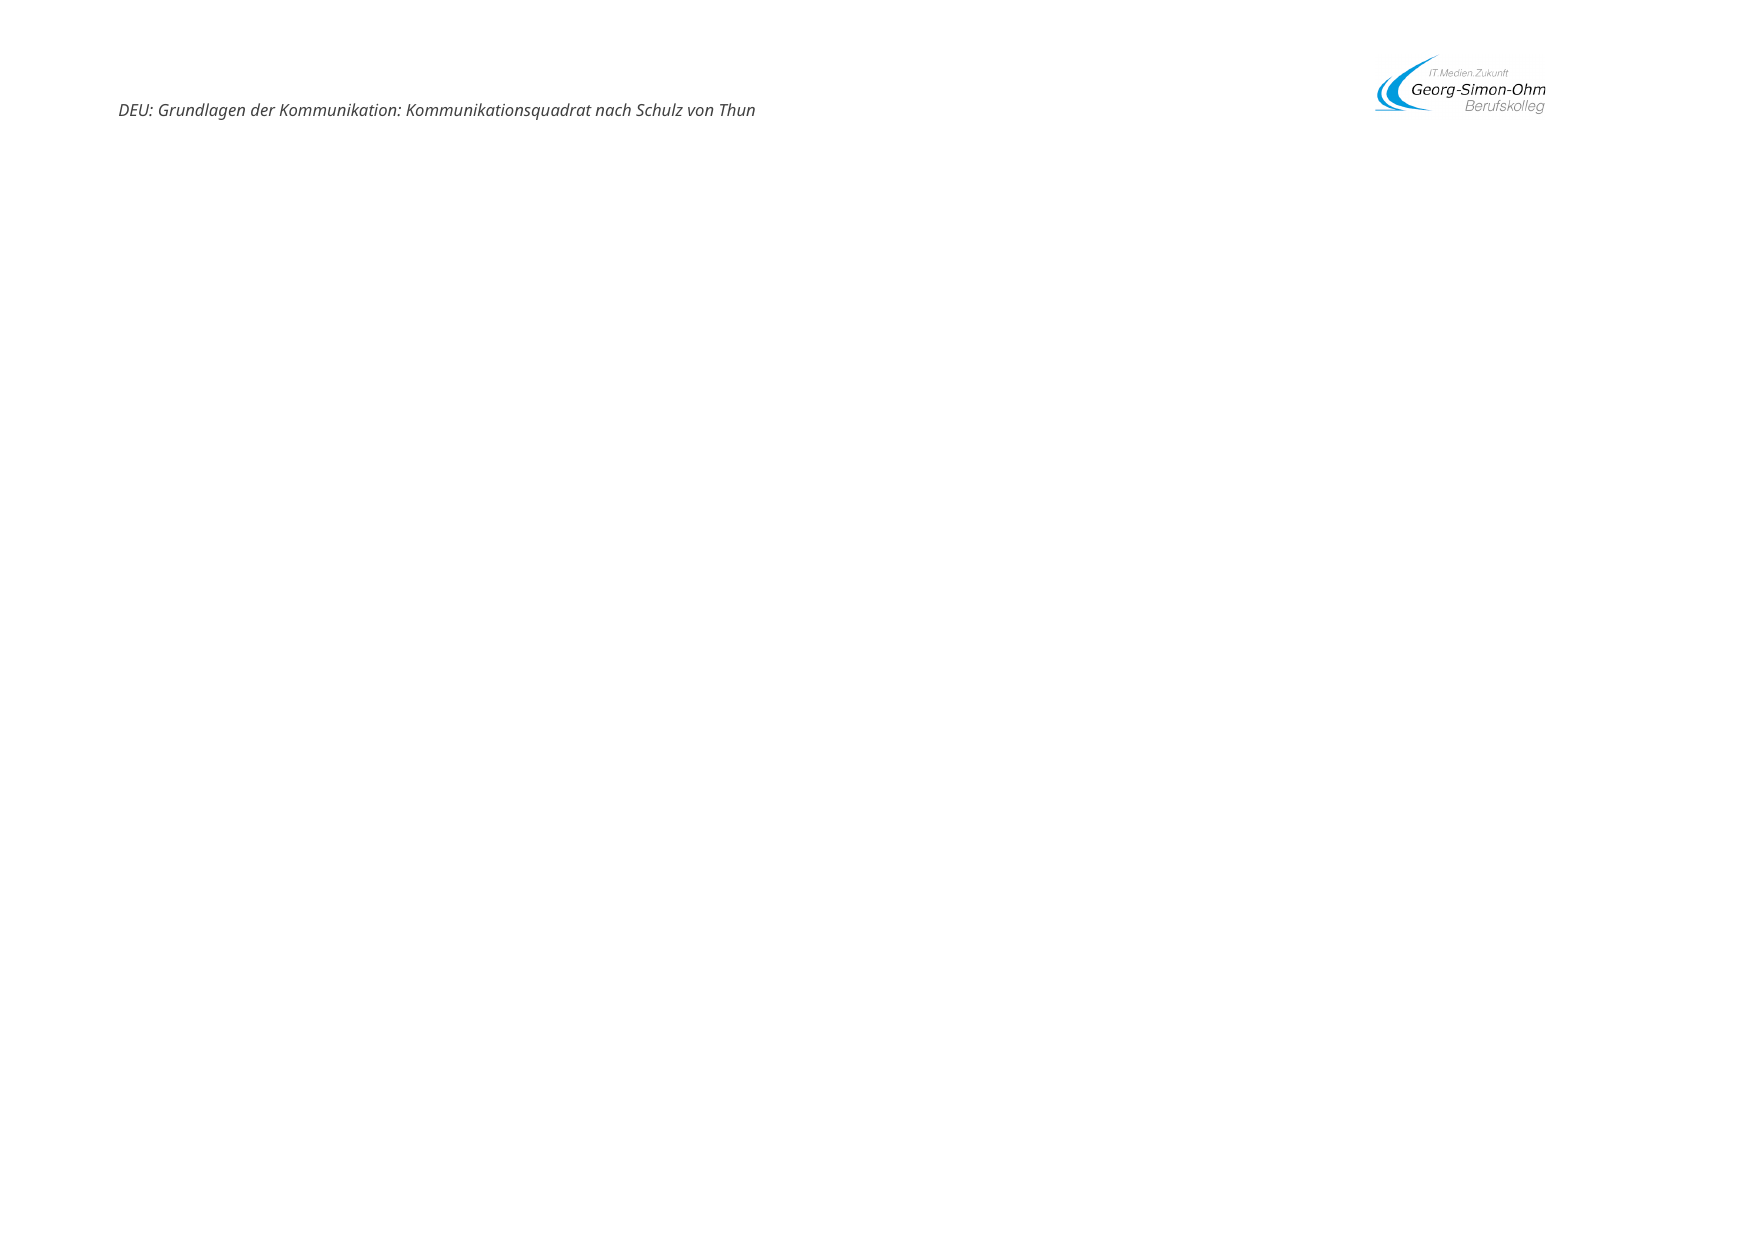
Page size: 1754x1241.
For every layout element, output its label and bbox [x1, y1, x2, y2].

picture [1375, 54, 1546, 120]
